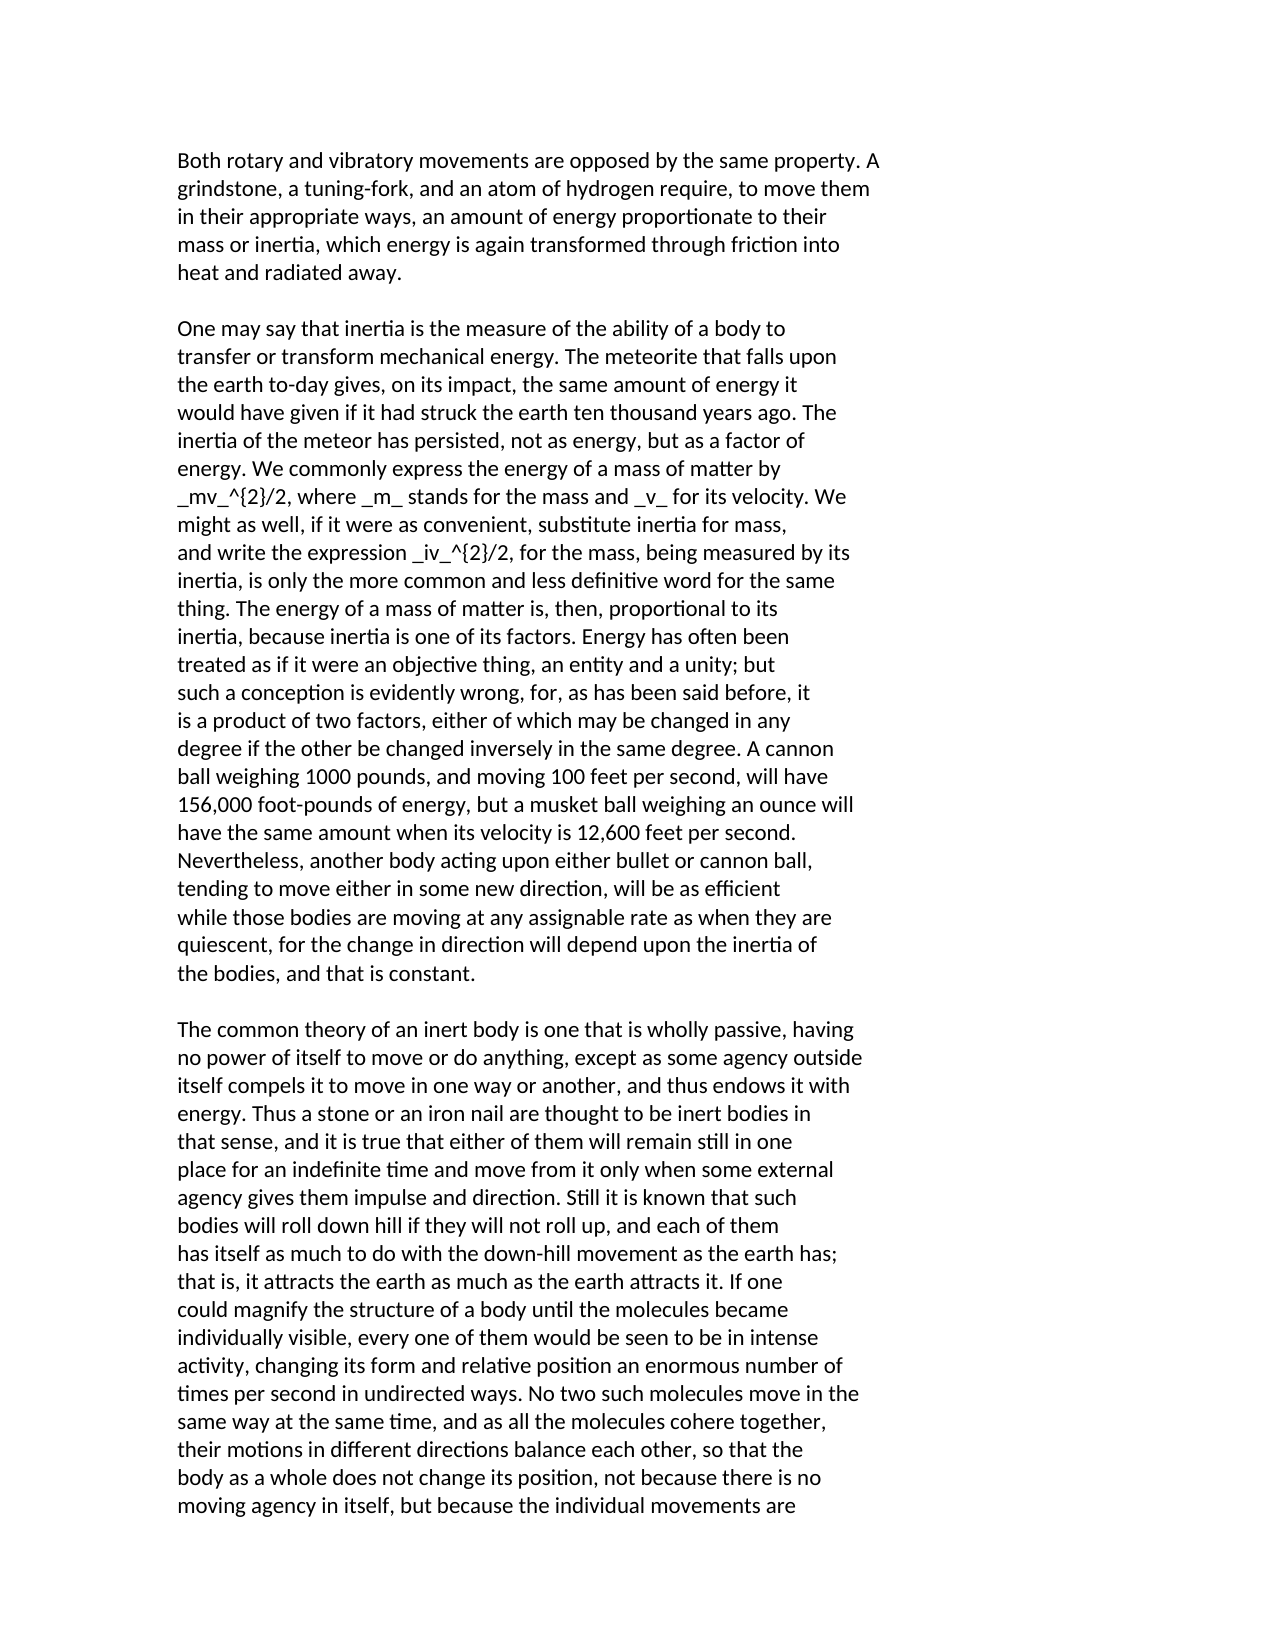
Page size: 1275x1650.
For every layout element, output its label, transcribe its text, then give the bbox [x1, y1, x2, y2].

text transfer or transform mechanical energy. The meteorite that falls upon [177, 342, 1186, 370]
text is a product of two factors, either of which may be changed in any [177, 706, 1186, 734]
text The common theory of an inert body is one that is wholly passive, having [177, 1015, 1186, 1043]
text no power of itself to move or do anything, except as some agency outside [177, 1043, 1186, 1071]
text that sense, and it is true that either of them will remain still in one [177, 1127, 1186, 1155]
text degree if the other be changed inversely in the same degree. A cannon [177, 734, 1186, 762]
text ball weighing 1000 pounds, and moving 100 feet per second, will have [177, 762, 1186, 791]
text that is, it attracts the earth as much as the earth attracts it. If one [177, 1267, 1186, 1295]
text in their appropriate ways, an amount of energy proportionate to their [177, 202, 1186, 230]
text the earth to-day gives, on its impact, the same amount of energy it [177, 370, 1186, 398]
text tending to move either in some new direction, will be as efficient [177, 874, 1186, 903]
text grindstone, a tuning-fork, and an atom of hydrogen require, to move them [177, 174, 1186, 202]
text inertia, because inertia is one of its factors. Energy has often been [177, 622, 1186, 650]
text inertia, is only the more common and less definitive word for the same [177, 566, 1186, 594]
text Nevertheless, another body acting upon either bullet or cannon ball, [177, 847, 1186, 874]
text moving agency in itself, but because the individual movements are [177, 1491, 1186, 1519]
text Both rotary and vibratory movements are opposed by the same property. A [177, 146, 1186, 174]
text has itself as much to do with the down-hill movement as the earth has; [177, 1239, 1186, 1267]
text have the same amount when its velocity is 12,600 feet per second. [177, 818, 1186, 847]
text would have given if it had struck the earth ten thousand years ago. The [177, 398, 1186, 426]
text heat and radiated away. [177, 258, 1186, 286]
text body as a whole does not change its position, not because there is no [177, 1463, 1186, 1491]
text times per second in undirected ways. No two such molecules move in the [177, 1379, 1186, 1407]
text individually visible, every one of them would be seen to be in intense [177, 1323, 1186, 1351]
text activity, changing its form and relative position an enormous number of [177, 1351, 1186, 1379]
text such a conception is evidently wrong, for, as has been said before, it [177, 678, 1186, 706]
text might as well, if it were as convenient, substitute inertia for mass, [177, 510, 1186, 538]
text the bodies, and that is constant. [177, 959, 1186, 987]
text could magnify the structure of a body until the molecules became [177, 1295, 1186, 1323]
text energy. We commonly express the energy of a mass of matter by [177, 454, 1186, 482]
text bodies will roll down hill if they will not roll up, and each of them [177, 1211, 1186, 1239]
text same way at the same time, and as all the molecules cohere together, [177, 1407, 1186, 1435]
text itself compels it to move in one way or another, and thus endows it with [177, 1071, 1186, 1099]
text 156,000 foot-pounds of energy, but a musket ball weighing an ounce will [177, 791, 1186, 818]
text energy. Thus a stone or an iron nail are thought to be inert bodies in [177, 1099, 1186, 1127]
text inertia of the meteor has persisted, not as energy, but as a factor of [177, 426, 1186, 454]
text quiescent, for the change in direction will depend upon the inertia of [177, 931, 1186, 959]
text their motions in different directions balance each other, so that the [177, 1435, 1186, 1463]
text One may say that inertia is the measure of the ability of a body to [177, 314, 1186, 342]
text and write the expression _iv_^{2}/2, for the mass, being measured by its [177, 538, 1186, 566]
text treated as if it were an objective thing, an entity and a unity; but [177, 650, 1186, 678]
text mass or inertia, which energy is again transformed through friction into [177, 230, 1186, 258]
text place for an indefinite time and move from it only when some external [177, 1155, 1186, 1183]
text thing. The energy of a mass of matter is, then, proportional to its [177, 594, 1186, 622]
text agency gives them impulse and direction. Still it is known that such [177, 1183, 1186, 1211]
text _mv_^{2}/2, where _m_ stands for the mass and _v_ for its velocity. We [177, 482, 1186, 510]
text while those bodies are moving at any assignable rate as when they are [177, 903, 1186, 931]
